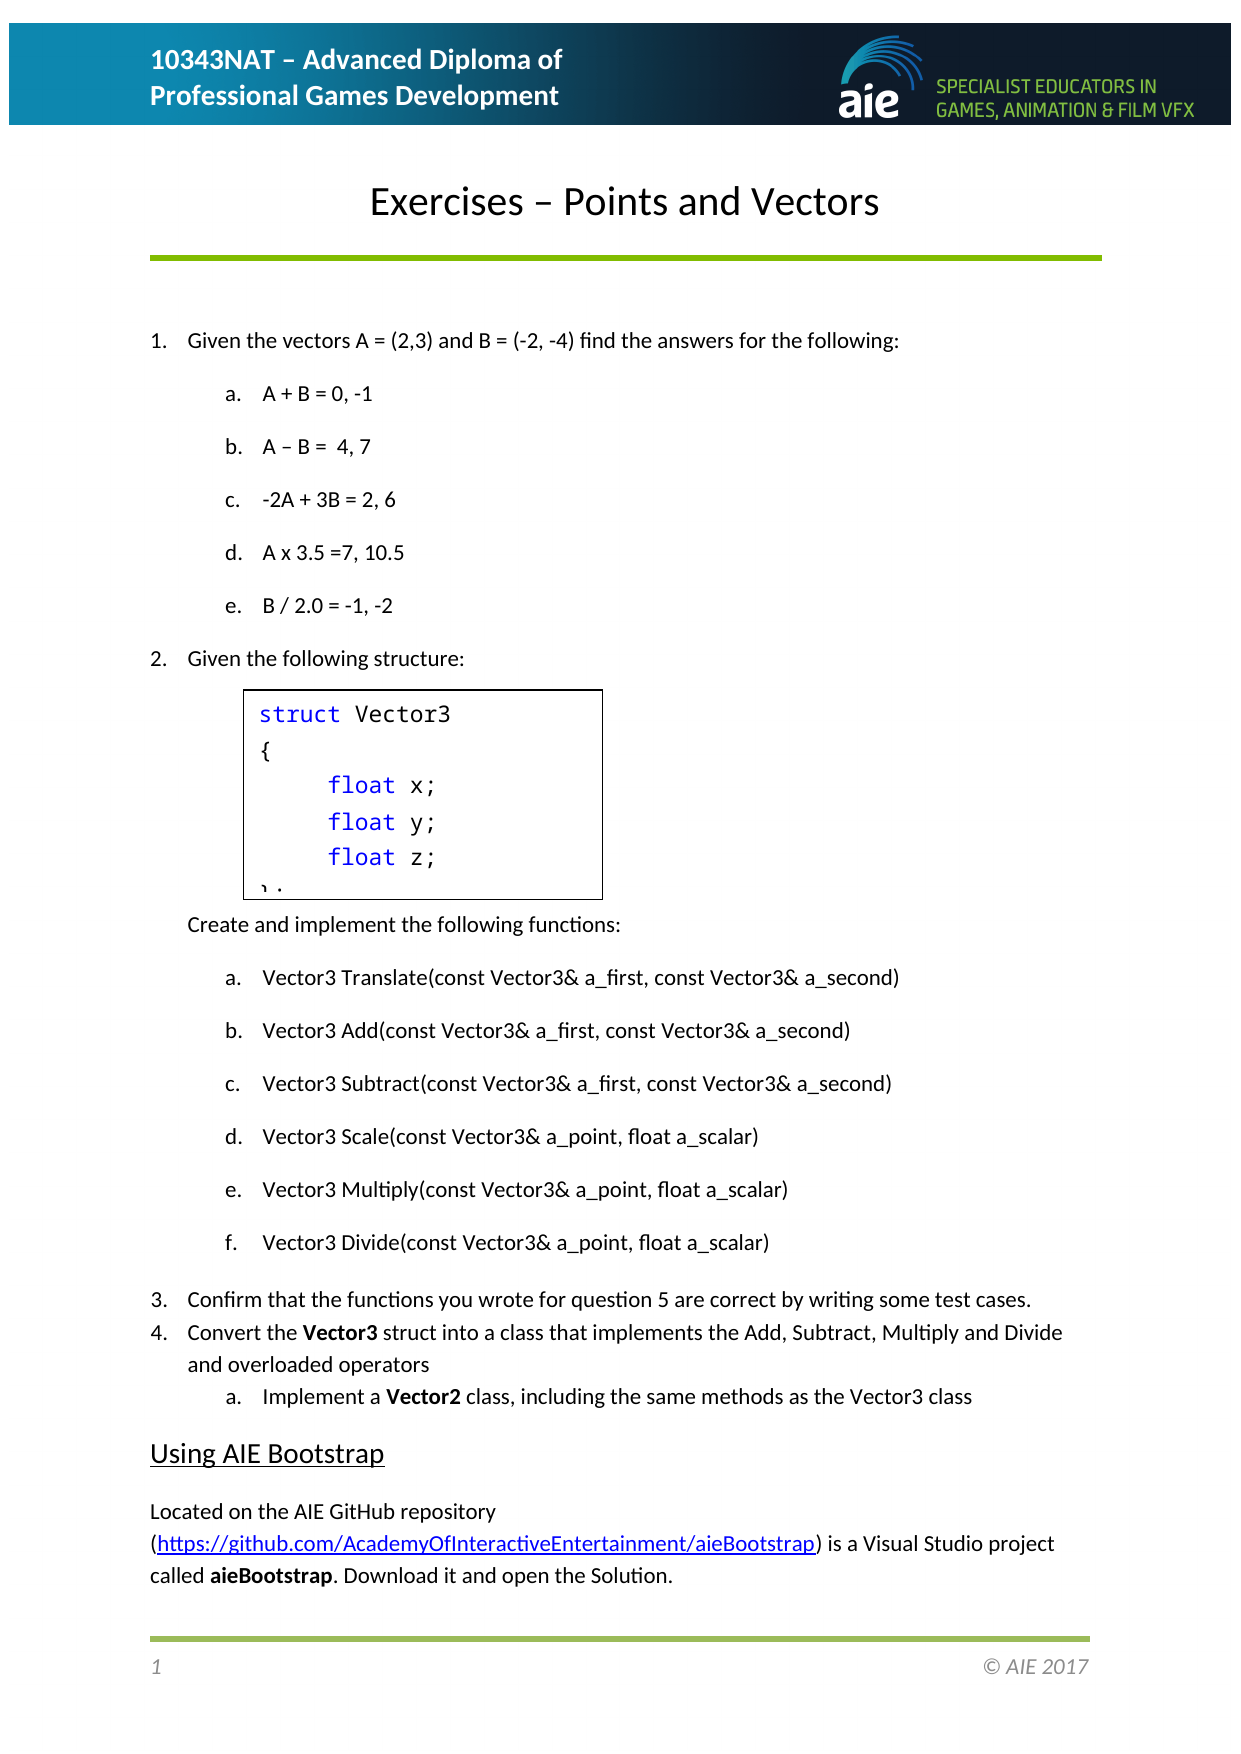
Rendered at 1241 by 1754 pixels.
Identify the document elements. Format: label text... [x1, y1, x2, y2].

list -2A + 3B = 2, 6 [225, 486, 1090, 513]
list B / 2.0 = -1, -2 [225, 592, 1090, 619]
list A x 3.5 =7, 10.5 [225, 538, 1090, 567]
list Implement a Vector2 class, including the same methods as the Vector3 class [225, 1382, 1090, 1410]
text Using AIE Bootstrap [150, 1435, 1090, 1471]
list Vector3 Scale(const Vector3& a_point, float a_scalar) [225, 1122, 1090, 1150]
list Convert the Vector3 struct into a class that implements the Add, Subtract, Multiply and Divide and overloaded operators [150, 1318, 1090, 1378]
list Vector3 Divide(const Vector3& a_point, float a_scalar) [225, 1228, 1090, 1256]
list Given the following structure: Create and implement the following functions: [150, 644, 1090, 938]
text Exercises – Points and Vectors [150, 175, 1090, 226]
list Confirm that the functions you wrote for question 5 are correct by writing some test cases. [150, 1286, 1090, 1313]
list Vector3 Multiply(const Vector3& a_point, float a_scalar) [225, 1175, 1090, 1203]
text Located on the AIE GitHub repository (https://github.com/AcademyOfInteractiveEntertainment/aieBootstrap) is a Visual Studio project called aieBootstrap. Download it and open the Solution. [150, 1497, 1090, 1589]
list Vector3 Translate(const Vector3& a_first, const Vector3& a_second) [225, 963, 1090, 991]
list Vector3 Add(const Vector3& a_first, const Vector3& a_second) [225, 1016, 1090, 1044]
list A + B = 0, -1 [225, 379, 1090, 407]
list Given the vectors A = (2,3) and B = (-2, -4) find the answers for the following: [150, 326, 1090, 354]
picture [9, 23, 1231, 1751]
list A – B = 4, 7 [225, 432, 1090, 461]
list Vector3 Subtract(const Vector3& a_first, const Vector3& a_second) [225, 1069, 1090, 1097]
